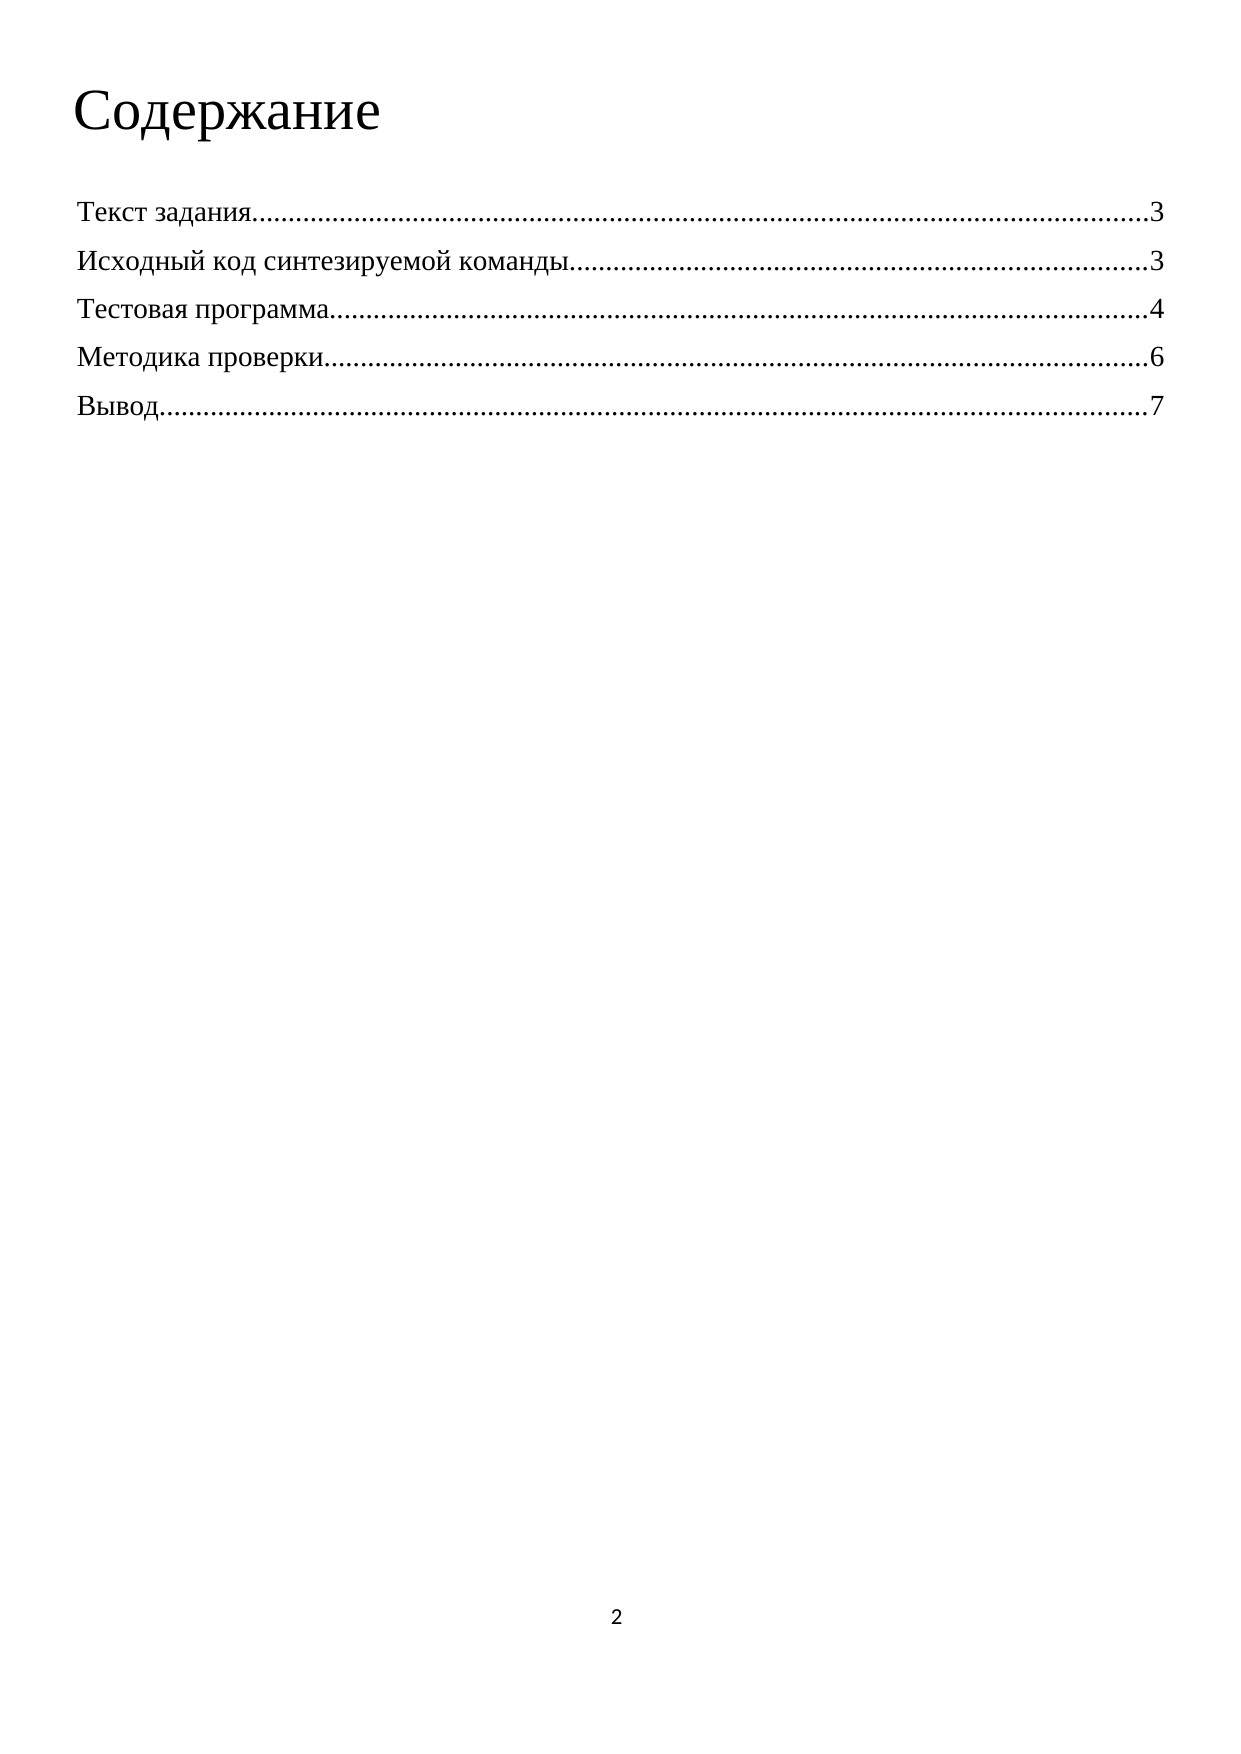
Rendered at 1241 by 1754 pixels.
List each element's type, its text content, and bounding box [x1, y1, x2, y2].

text Исходный код синтезируемой команды 3 [77, 243, 1156, 276]
subtitle Содержание [73, 75, 1165, 142]
text Вывод 7 [77, 388, 1156, 421]
text Тестовая программа 4 [77, 291, 1156, 324]
text Методика проверки 6 [77, 339, 1156, 373]
text Текст задания 3 [77, 194, 1156, 228]
